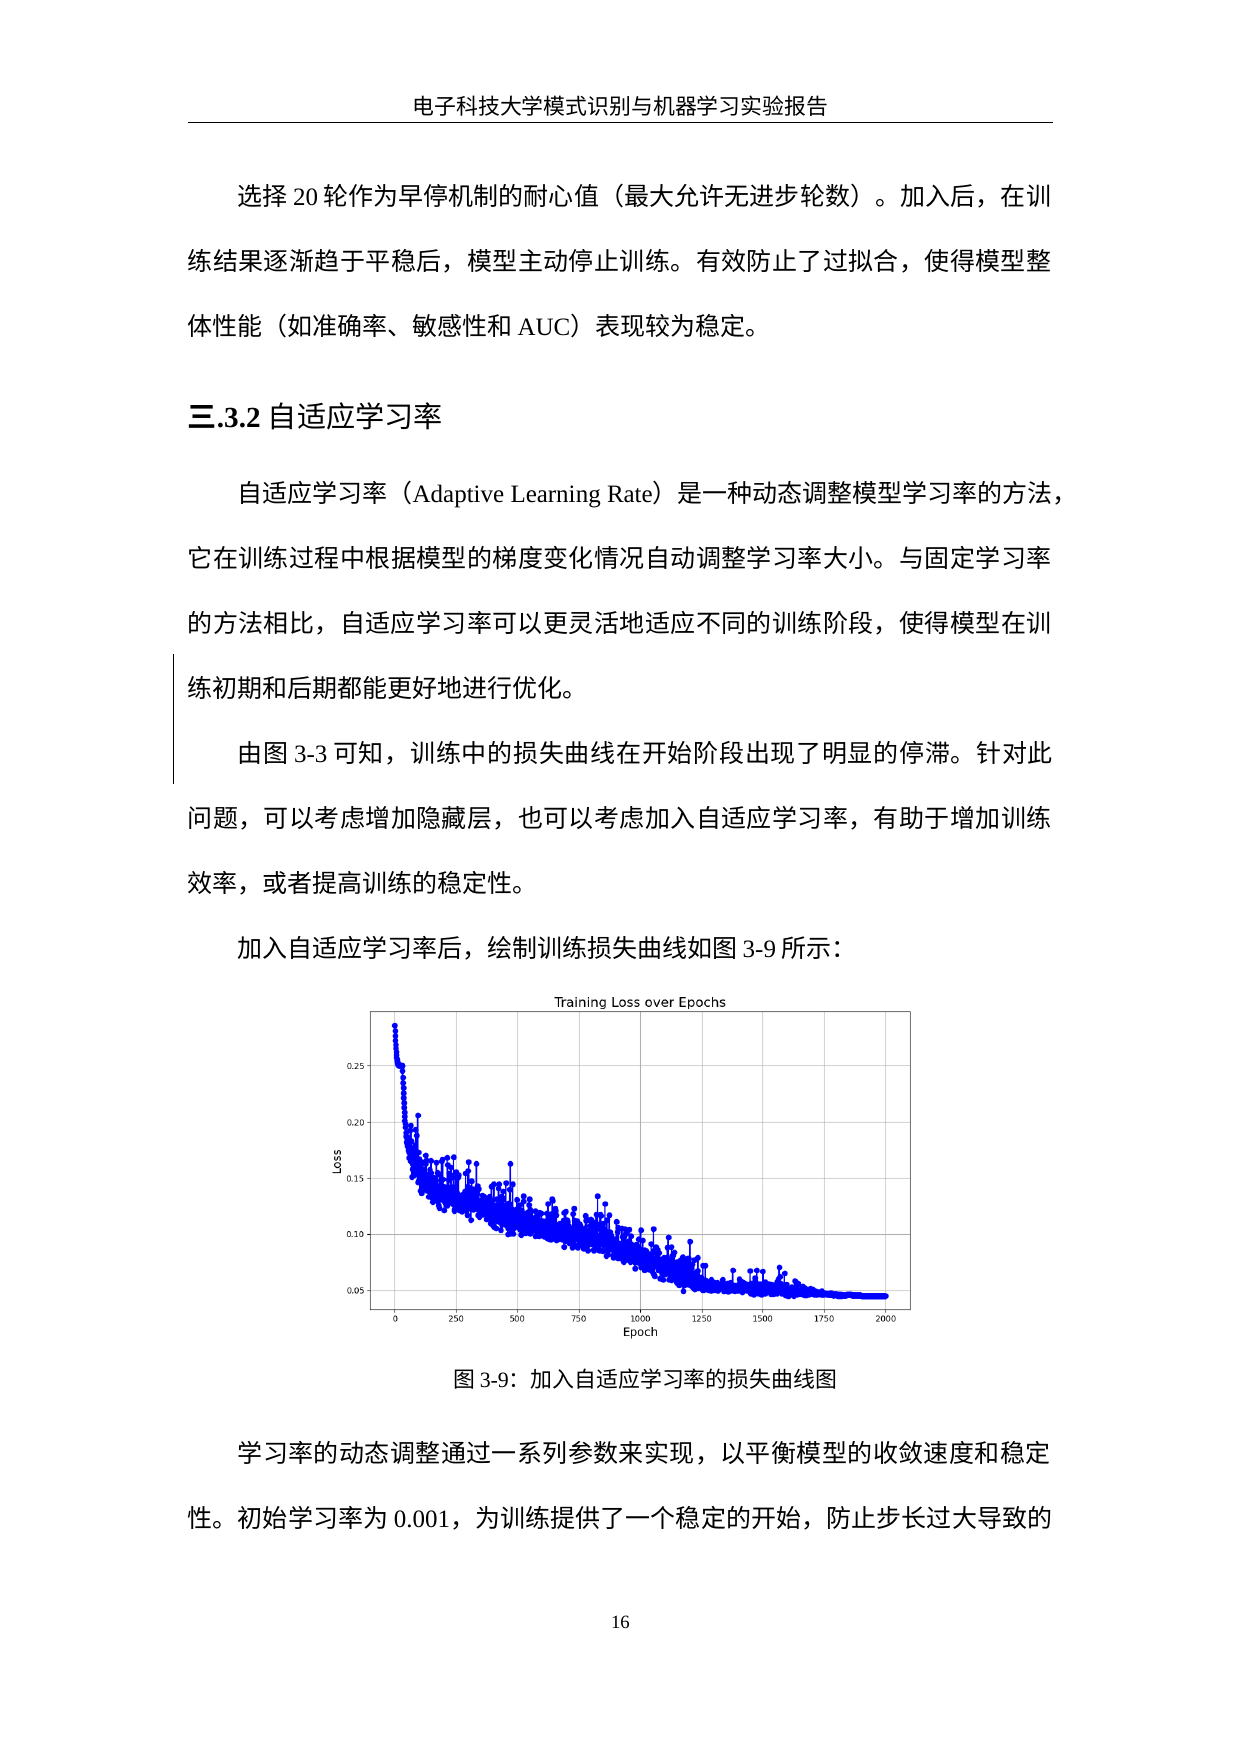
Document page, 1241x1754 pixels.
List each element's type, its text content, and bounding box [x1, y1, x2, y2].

subtitle 自适应学习率 [187, 382, 1053, 447]
text 自适应学习率（Adaptive Learning Rate）是一种动态调整模型学习率的方法，它在训练过程中根据模型的梯度变化情况自动调整学习率大小。与固定学习率的方法相比，自适应学习率可以更灵活地适应不同的训练阶段，使得模型在训练初期和后期都能更好地进行优化。 [187, 459, 1053, 719]
text 由图3-3可知，训练中的损失曲线在开始阶段出现了明显的停滞。针对此问题，可以考虑增加隐藏层，也可以考虑加入自适应学习率，有助于增加训练效率，或者提高训练的稳定性。 [187, 719, 1053, 914]
text 选择20轮作为早停机制的耐心值（最大允许无进步轮数）。加入后，在训练结果逐渐趋于平稳后，模型主动停止训练。有效防止了过拟合，使得模型整体性能（如准确率、敏感性和AUC）表现较为稳定。 [187, 162, 1053, 357]
picture [325, 992, 915, 1344]
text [187, 1419, 1053, 1549]
text 加入自适应学习率后，绘制训练损失曲线如图3-9所示： [187, 914, 1053, 979]
text 图3-9：加入自适应学习率的损失曲线图 [187, 1362, 1053, 1394]
